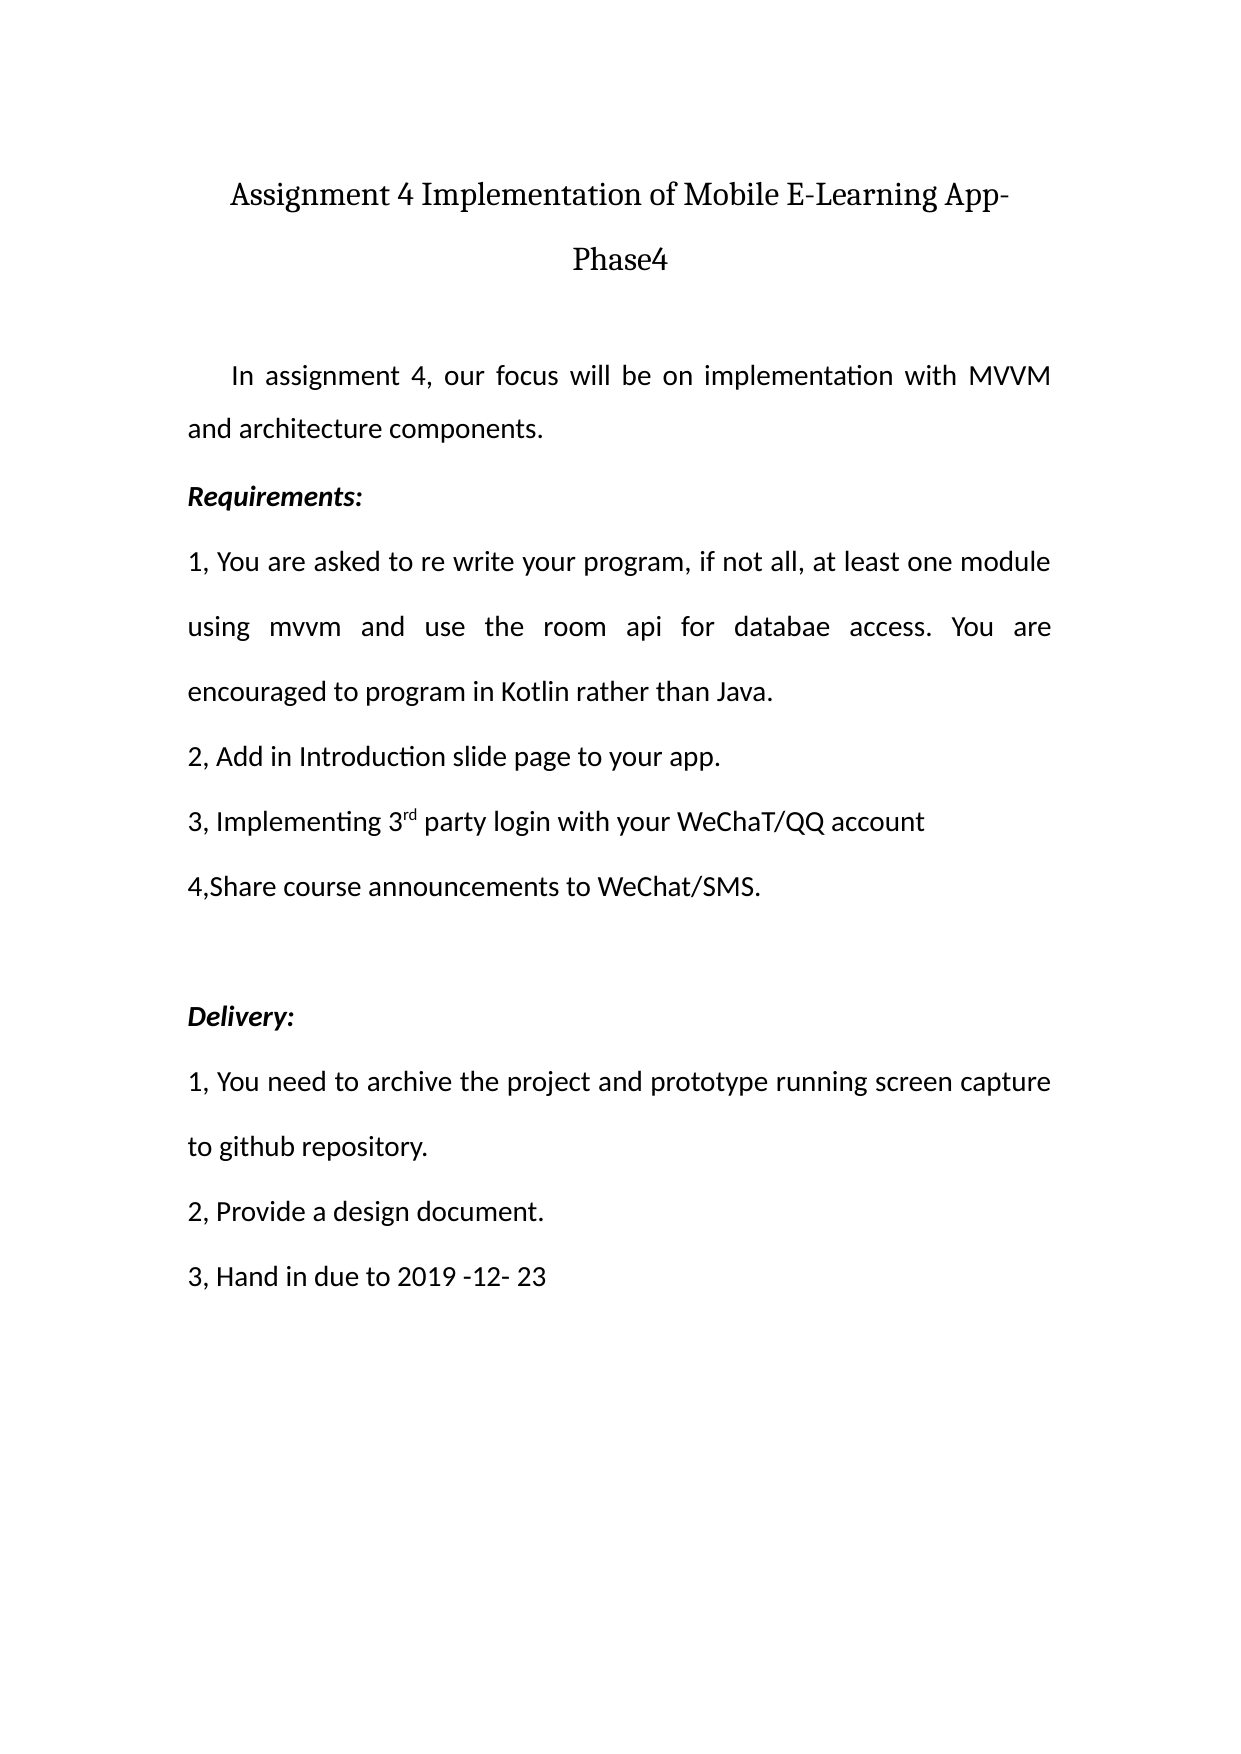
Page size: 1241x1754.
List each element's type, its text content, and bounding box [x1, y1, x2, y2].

text Assignment 4 Implementation of Mobile E-Learning App-Phase4 [187, 162, 1053, 292]
text 4,Share course announcements to WeChat/SMS. [187, 854, 1053, 919]
text In assignment 4, our focus will be on implementation with MVVM and architecture components. [187, 357, 1053, 446]
text 3, Implementing 3rd party login with your WeChaT/QQ account [187, 789, 1053, 854]
text Delivery: [187, 984, 1053, 1049]
text Requirements: [187, 464, 1053, 529]
text 1, You are asked to re write your program, if not all, at least one module using mvvm and use the room api for databae access. You are encouraged to program in Kotlin rather than Java. [187, 529, 1053, 724]
text 2, Add in Introduction slide page to your app. [187, 724, 1053, 789]
text 1, You need to archive the project and prototype running screen capture to github repository. [187, 1049, 1053, 1179]
text 2, Provide a design document. [187, 1179, 1053, 1244]
text 3, Hand in due to 2019 -12- 23 [187, 1244, 1053, 1309]
